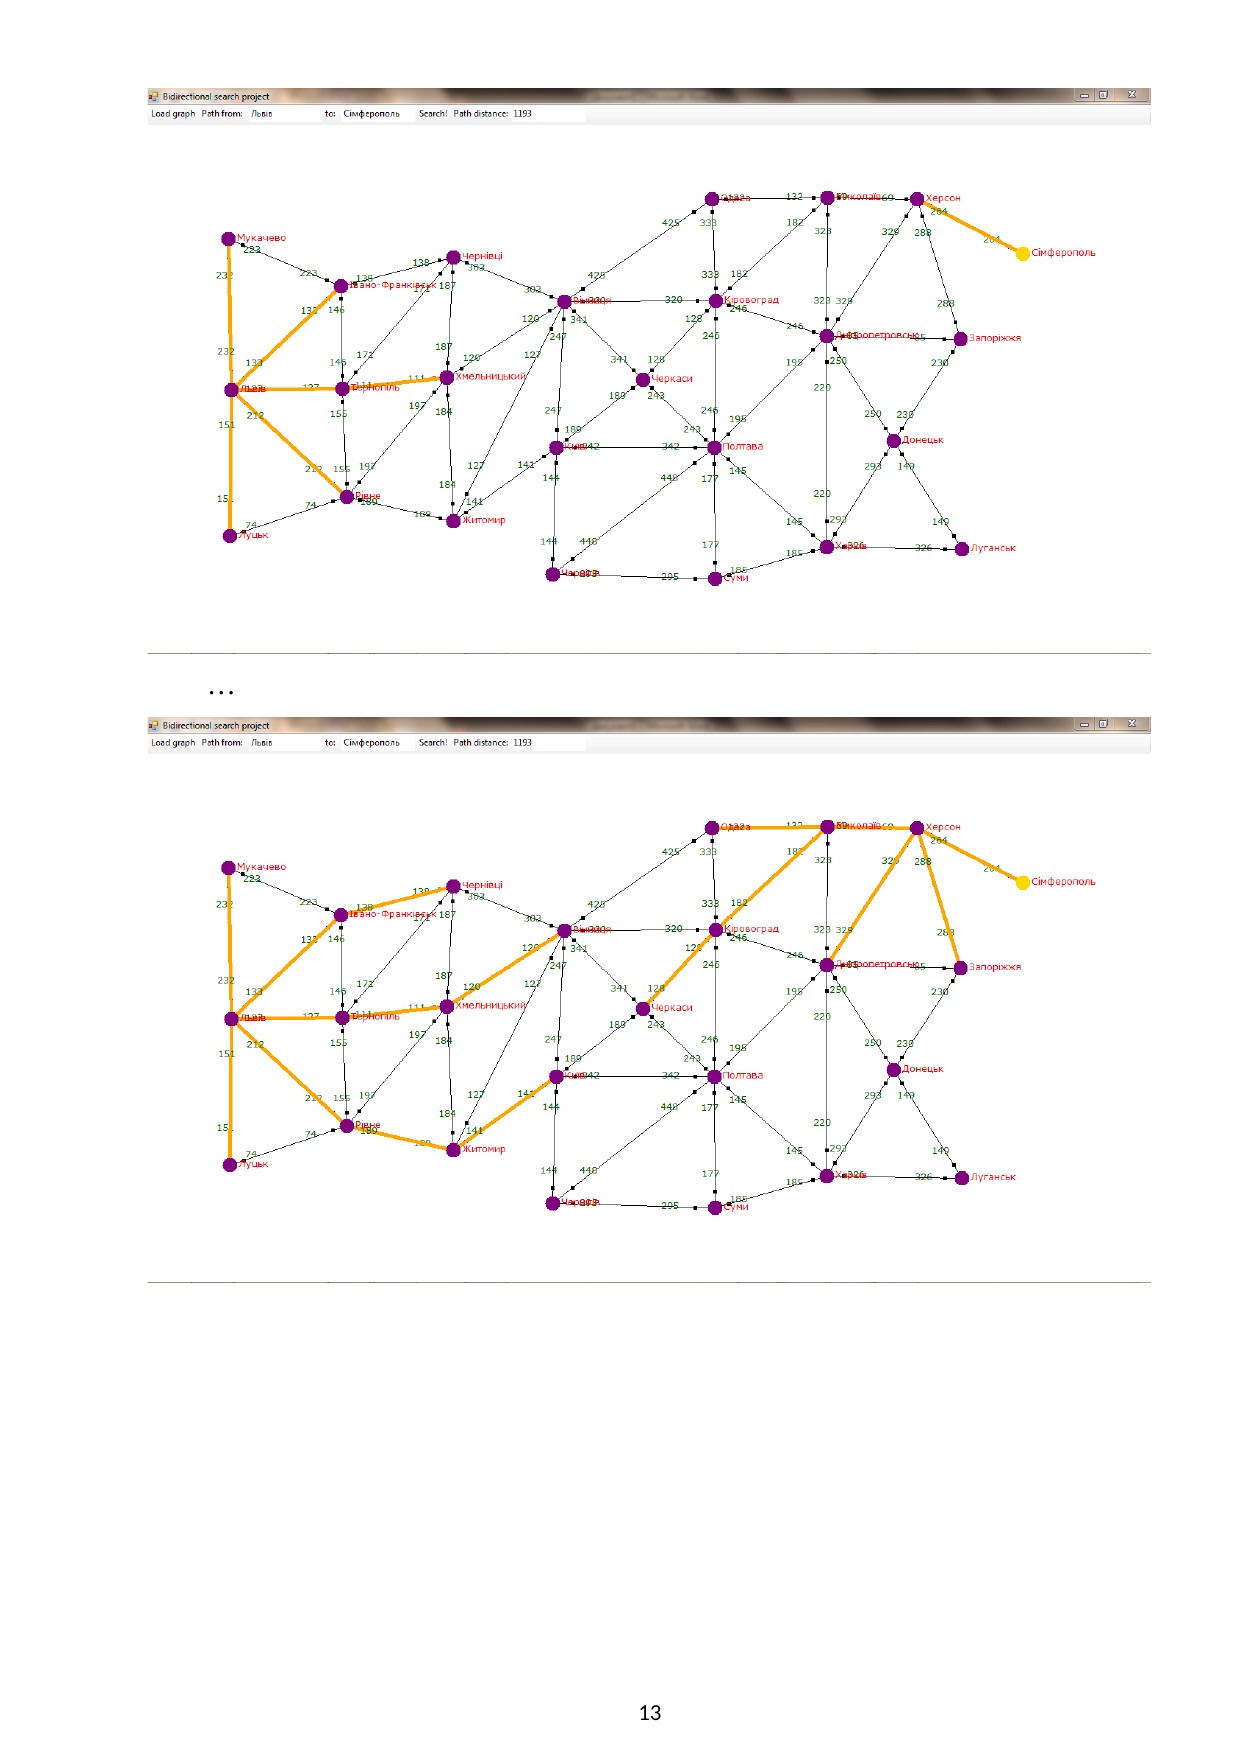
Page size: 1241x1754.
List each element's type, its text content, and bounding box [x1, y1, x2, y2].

picture [147, 88, 1151, 654]
picture [147, 717, 1151, 1283]
text … [148, 667, 1152, 701]
